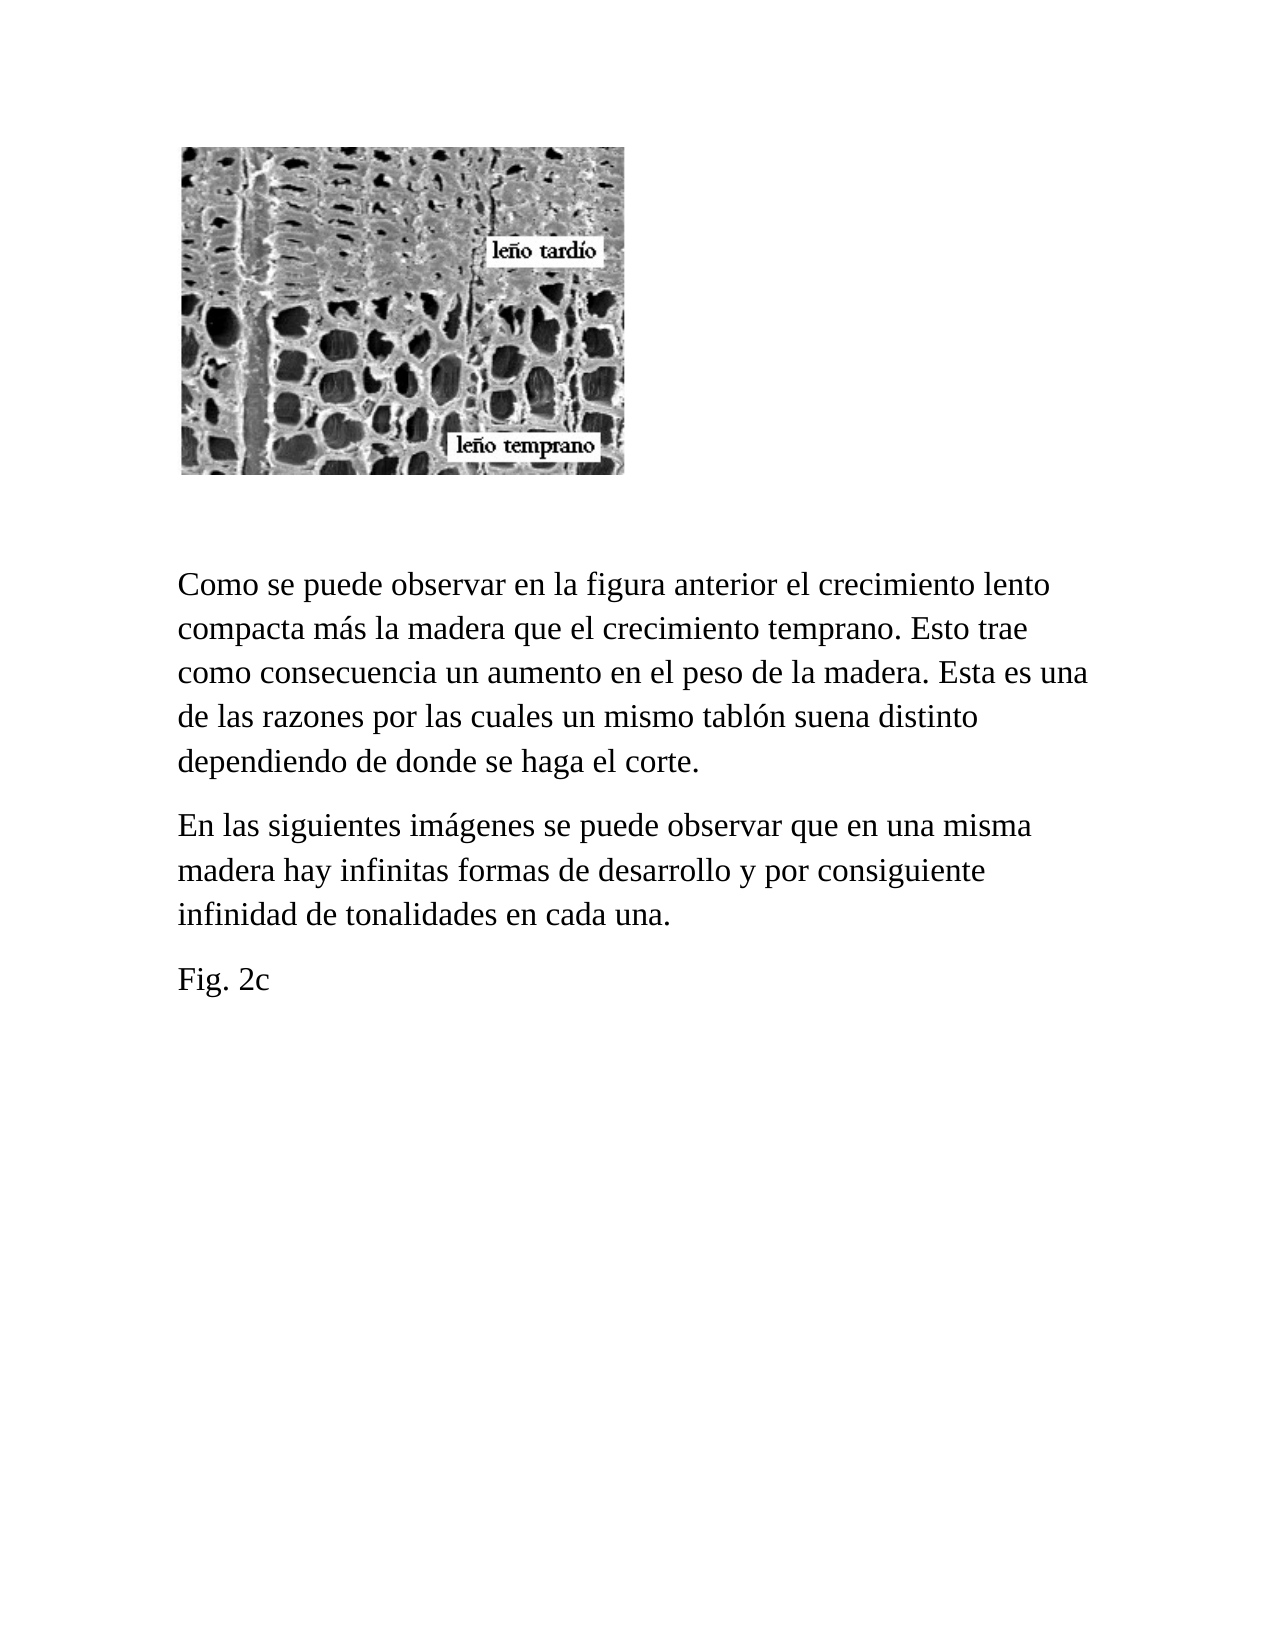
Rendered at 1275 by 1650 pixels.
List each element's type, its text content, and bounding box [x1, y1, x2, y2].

text Fig. 2c [177, 959, 1098, 997]
picture [177, 147, 625, 475]
text En las siguientes imágenes se puede observar que en una misma madera hay infinitas formas de desarrollo y por consiguiente infinidad de tonalidades en cada una. [177, 806, 1098, 932]
text Como se puede observar en la figura anterior el crecimiento lento compacta más la madera que el crecimiento temprano. Esto trae como consecuencia un aumento en el peso de la madera. Esta es una de las razones por las cuales un mismo tablón suena distinto dependiendo de donde se haga el corte. [177, 564, 1098, 779]
